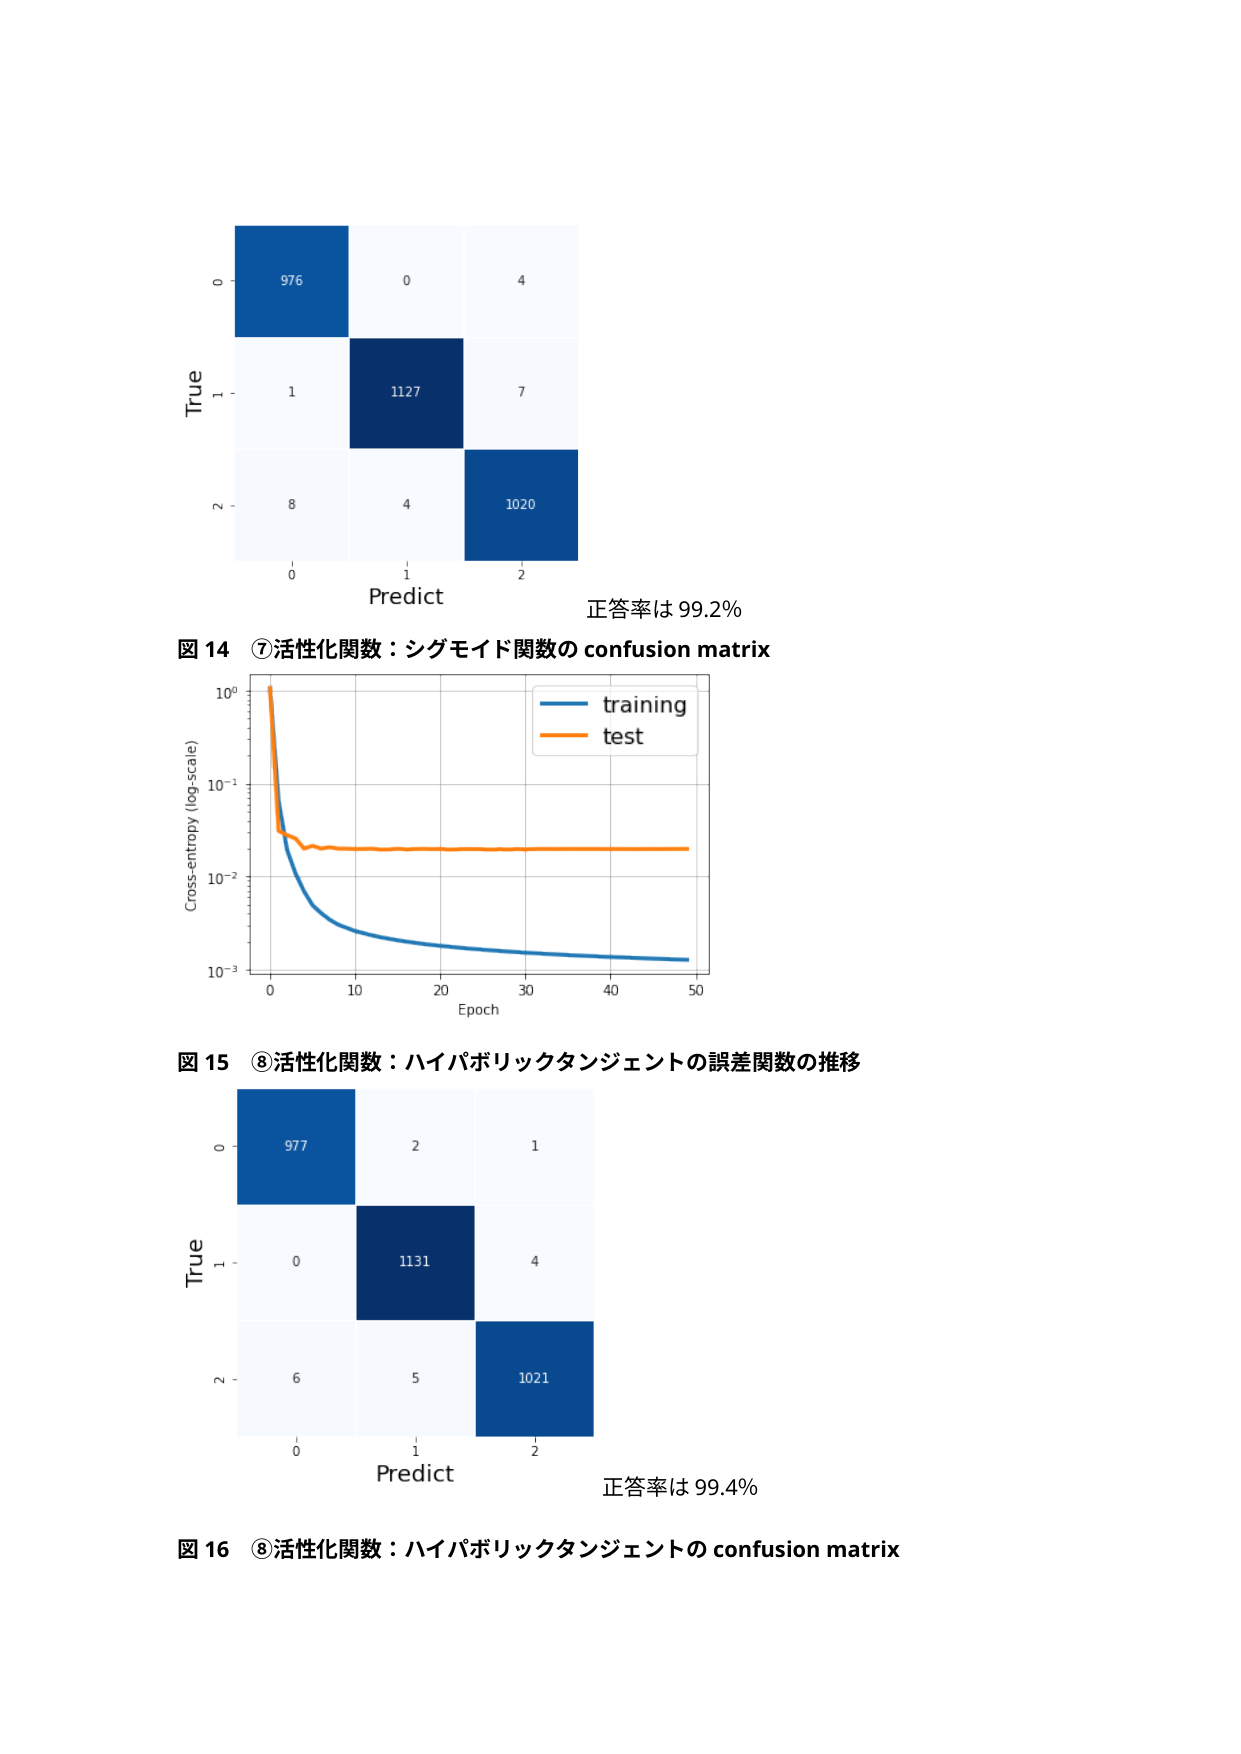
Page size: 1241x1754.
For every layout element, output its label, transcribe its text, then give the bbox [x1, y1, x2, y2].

picture [177, 666, 717, 1026]
text 図 16 ⑧活性化関数：ハイパボリックタンジェントのconfusion matrix [177, 1529, 1063, 1567]
picture [177, 216, 587, 618]
text 図 15 ⑧活性化関数：ハイパボリックタンジェントの誤差関数の推移 [177, 1042, 1063, 1079]
text 図 14 ⑦活性化関数：シグモイド関数のconfusion matrix [177, 629, 1063, 667]
picture [177, 1079, 603, 1496]
